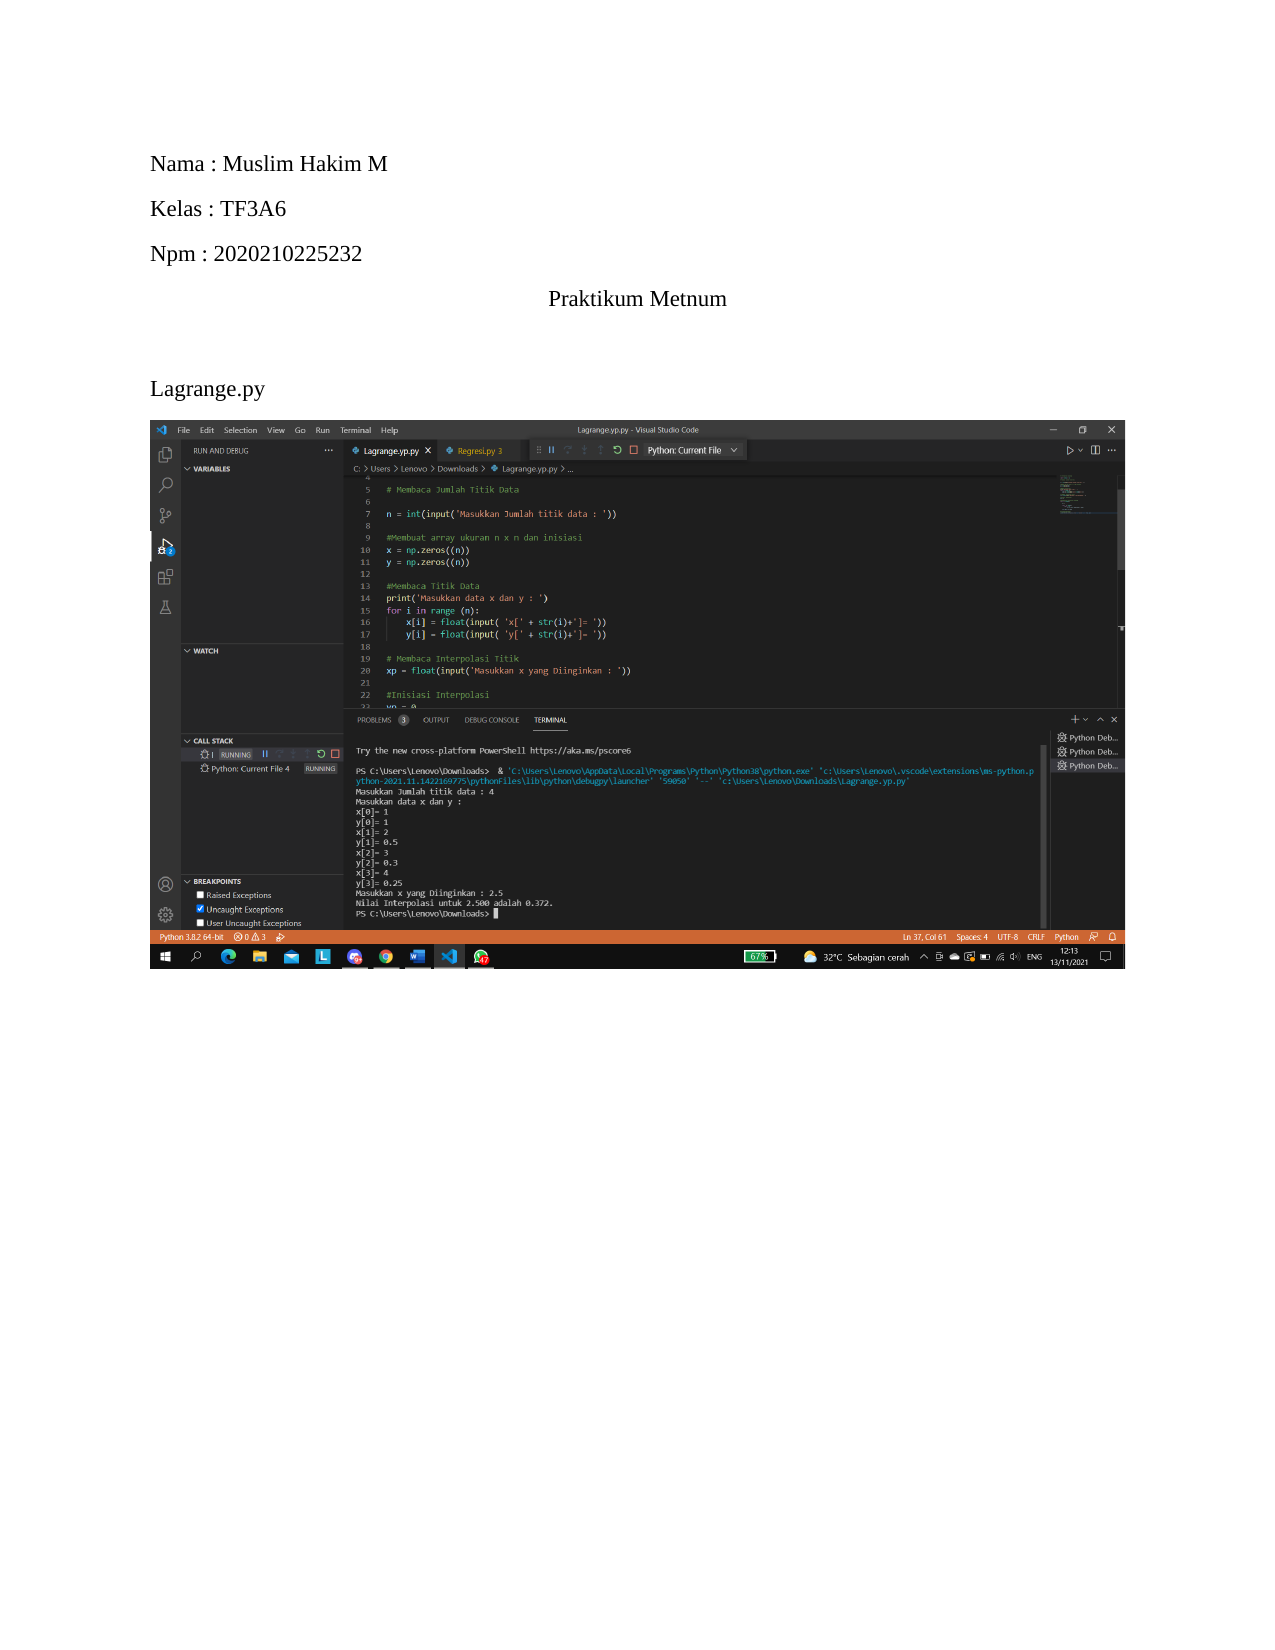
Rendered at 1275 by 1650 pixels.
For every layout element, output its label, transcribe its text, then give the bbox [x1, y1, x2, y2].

text Kelas : TF3A6 [150, 195, 1125, 221]
text Lagrange.py [150, 376, 1125, 402]
picture [150, 420, 1125, 969]
text Npm : 2020210225232 [150, 240, 1125, 267]
text Nama : Muslim Hakim M [150, 150, 1125, 176]
text Praktikum Metnum [150, 285, 1125, 312]
